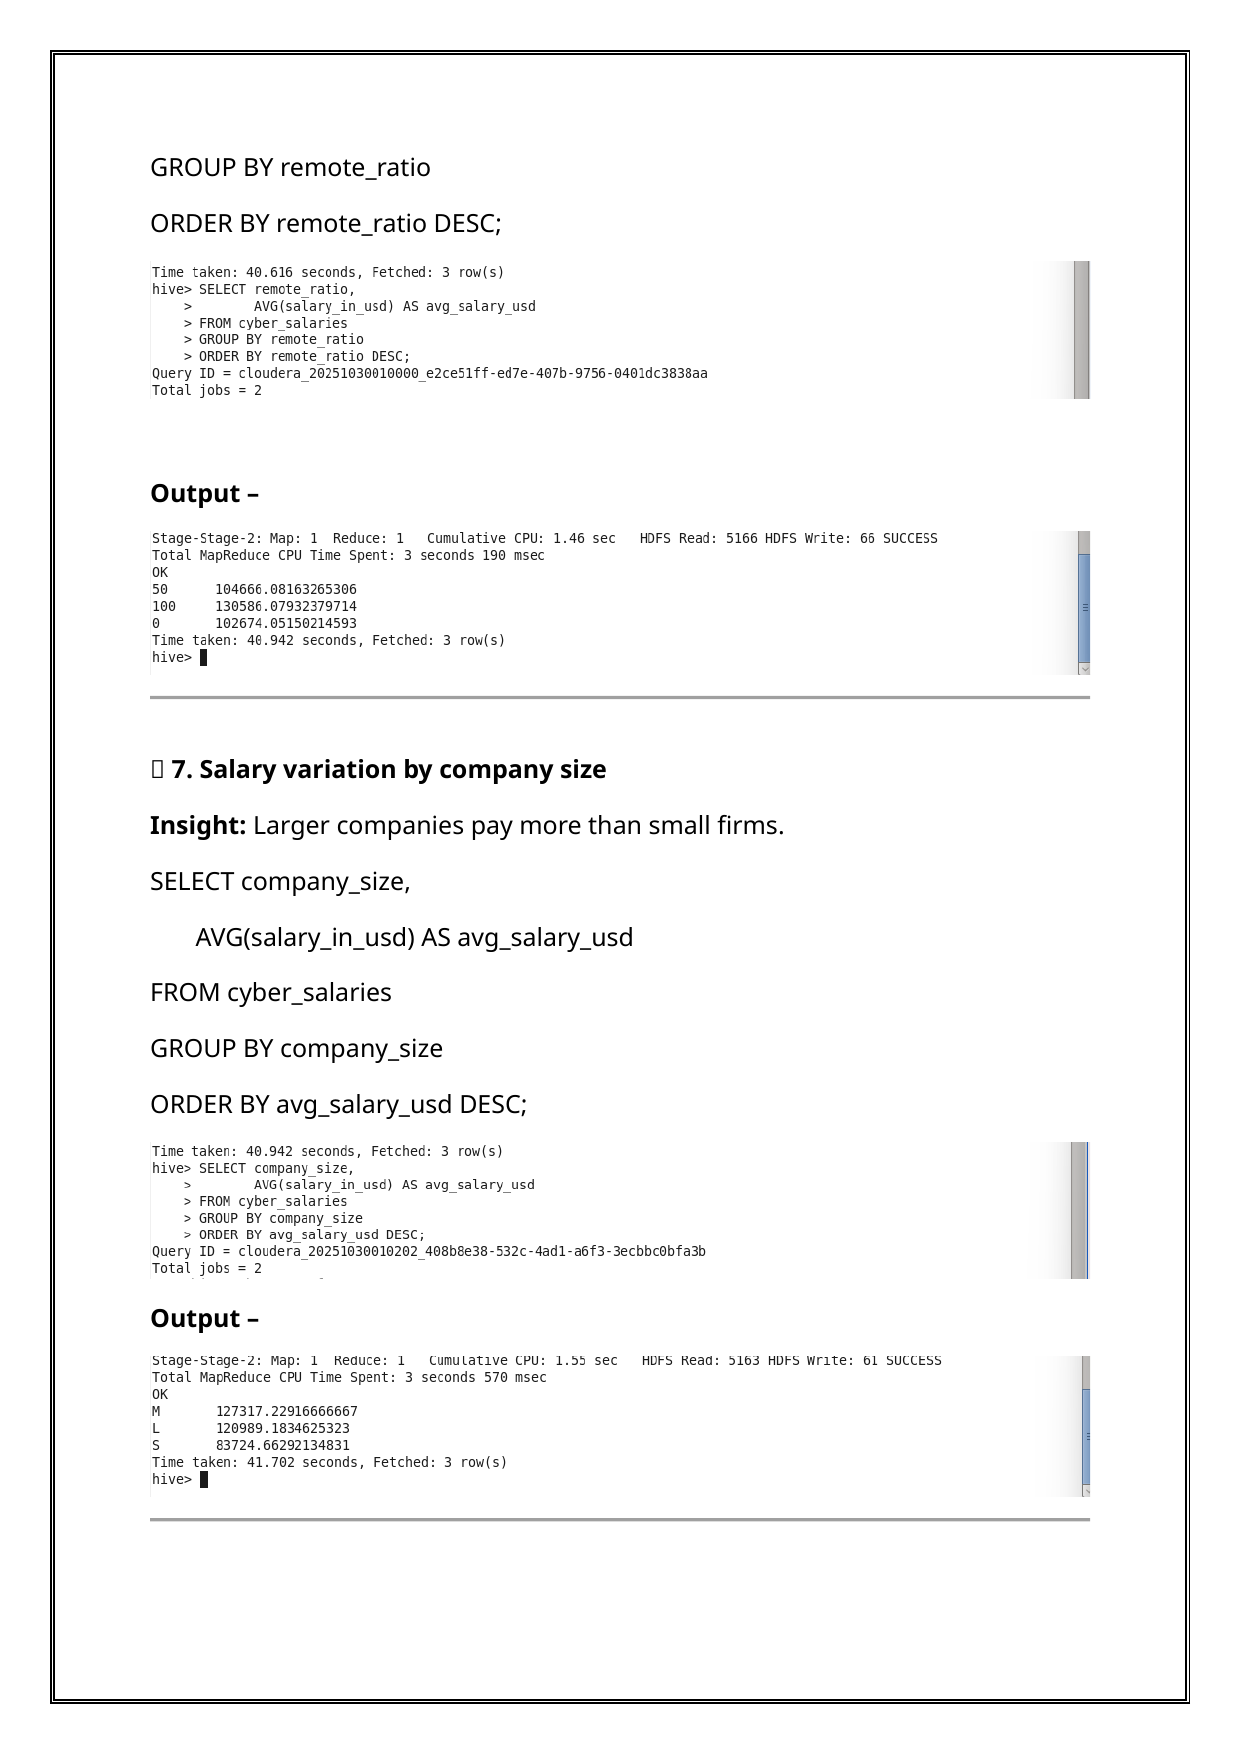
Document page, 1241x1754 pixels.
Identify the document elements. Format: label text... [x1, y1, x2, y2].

text Output – [150, 476, 1090, 510]
text ✅ 7. Salary variation by company size [150, 752, 1090, 786]
picture [150, 261, 1091, 399]
text GROUP BY company_size [150, 1031, 1090, 1065]
text AVG(salary_in_usd) AS avg_salary_usd [150, 919, 1090, 953]
text SELECT company_size, [150, 863, 1090, 897]
text Output – [150, 1301, 1090, 1335]
text GROUP BY remote_ratio [150, 150, 1090, 184]
picture [150, 1356, 1091, 1497]
text ORDER BY avg_salary_usd DESC; [150, 1087, 1090, 1121]
picture [150, 1142, 1091, 1279]
text FROM cyber_salaries [150, 975, 1090, 1009]
text Insight: Larger companies pay more than small firms. [150, 808, 1090, 842]
text ORDER BY remote_ratio DESC; [150, 206, 1090, 240]
picture [150, 531, 1091, 675]
